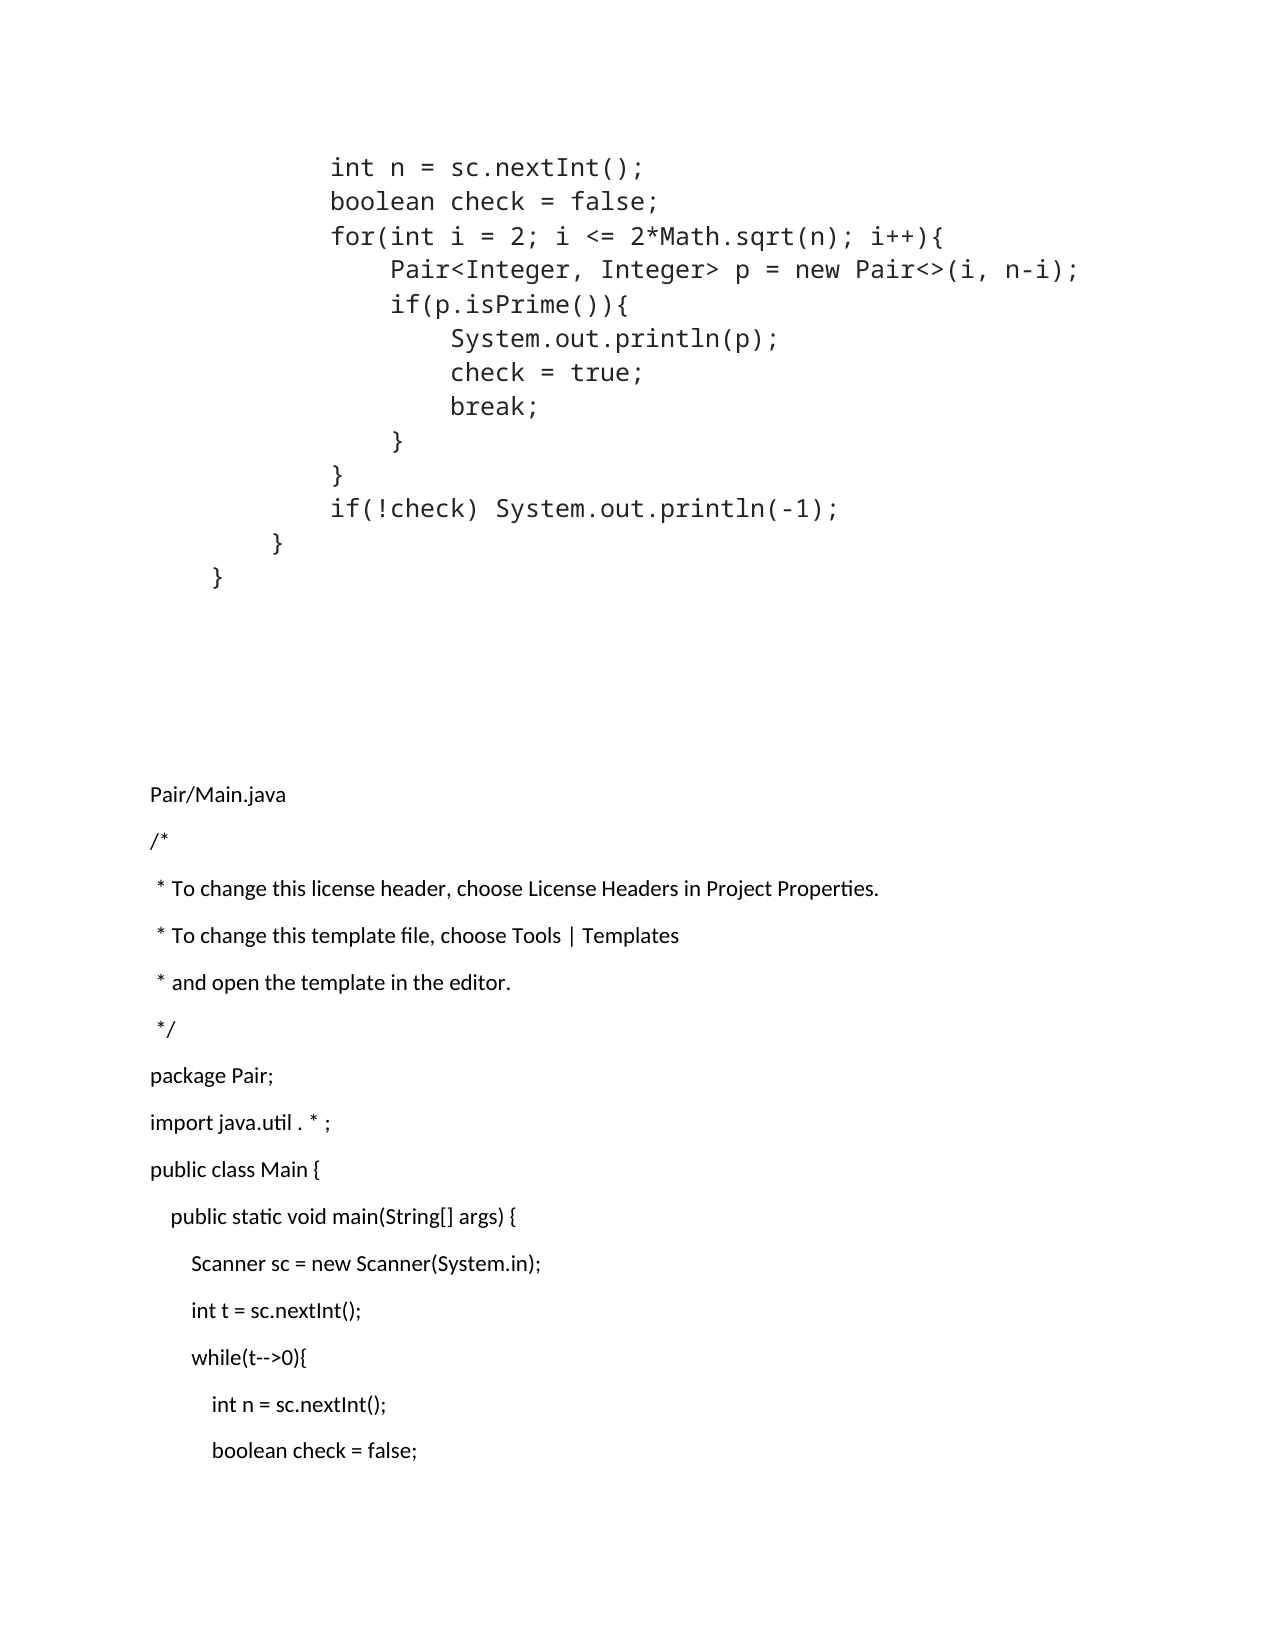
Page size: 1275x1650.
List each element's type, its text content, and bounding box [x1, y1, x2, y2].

text boolean check = false; [150, 1437, 1125, 1464]
text Pair<Integer, Integer> p = new Pair<>(i, n-i); [150, 252, 1125, 286]
text import java.util . * ; [150, 1108, 1125, 1136]
text break; [150, 388, 1125, 422]
text if(p.isPrime()){ [150, 286, 1125, 320]
text int n = sc.nextInt(); [150, 150, 1125, 184]
text package Pair; [150, 1062, 1125, 1089]
text } [150, 525, 1125, 559]
text System.out.println(p); [150, 320, 1125, 354]
text Pair/Main.java [150, 780, 1125, 808]
text /* [150, 827, 1125, 855]
text int t = sc.nextInt(); [150, 1296, 1125, 1324]
text } [150, 559, 1125, 593]
text check = true; [150, 354, 1125, 388]
text while(t-->0){ [150, 1343, 1125, 1371]
text * To change this license header, choose License Headers in Project Properties. [150, 874, 1125, 902]
text */ [150, 1015, 1125, 1043]
text * and open the template in the editor. [150, 968, 1125, 996]
text public static void main(String[] args) { [150, 1202, 1125, 1230]
text for(int i = 2; i <= 2*Math.sqrt(n); i++){ [150, 218, 1125, 252]
text * To change this template file, choose Tools | Templates [150, 921, 1125, 949]
text boolean check = false; [150, 184, 1125, 218]
text Scanner sc = new Scanner(System.in); [150, 1249, 1125, 1277]
text } [150, 422, 1125, 457]
text } [150, 457, 1125, 491]
text int n = sc.nextInt(); [150, 1390, 1125, 1418]
text if(!check) System.out.println(-1); [150, 491, 1125, 525]
text public class Main { [150, 1155, 1125, 1183]
